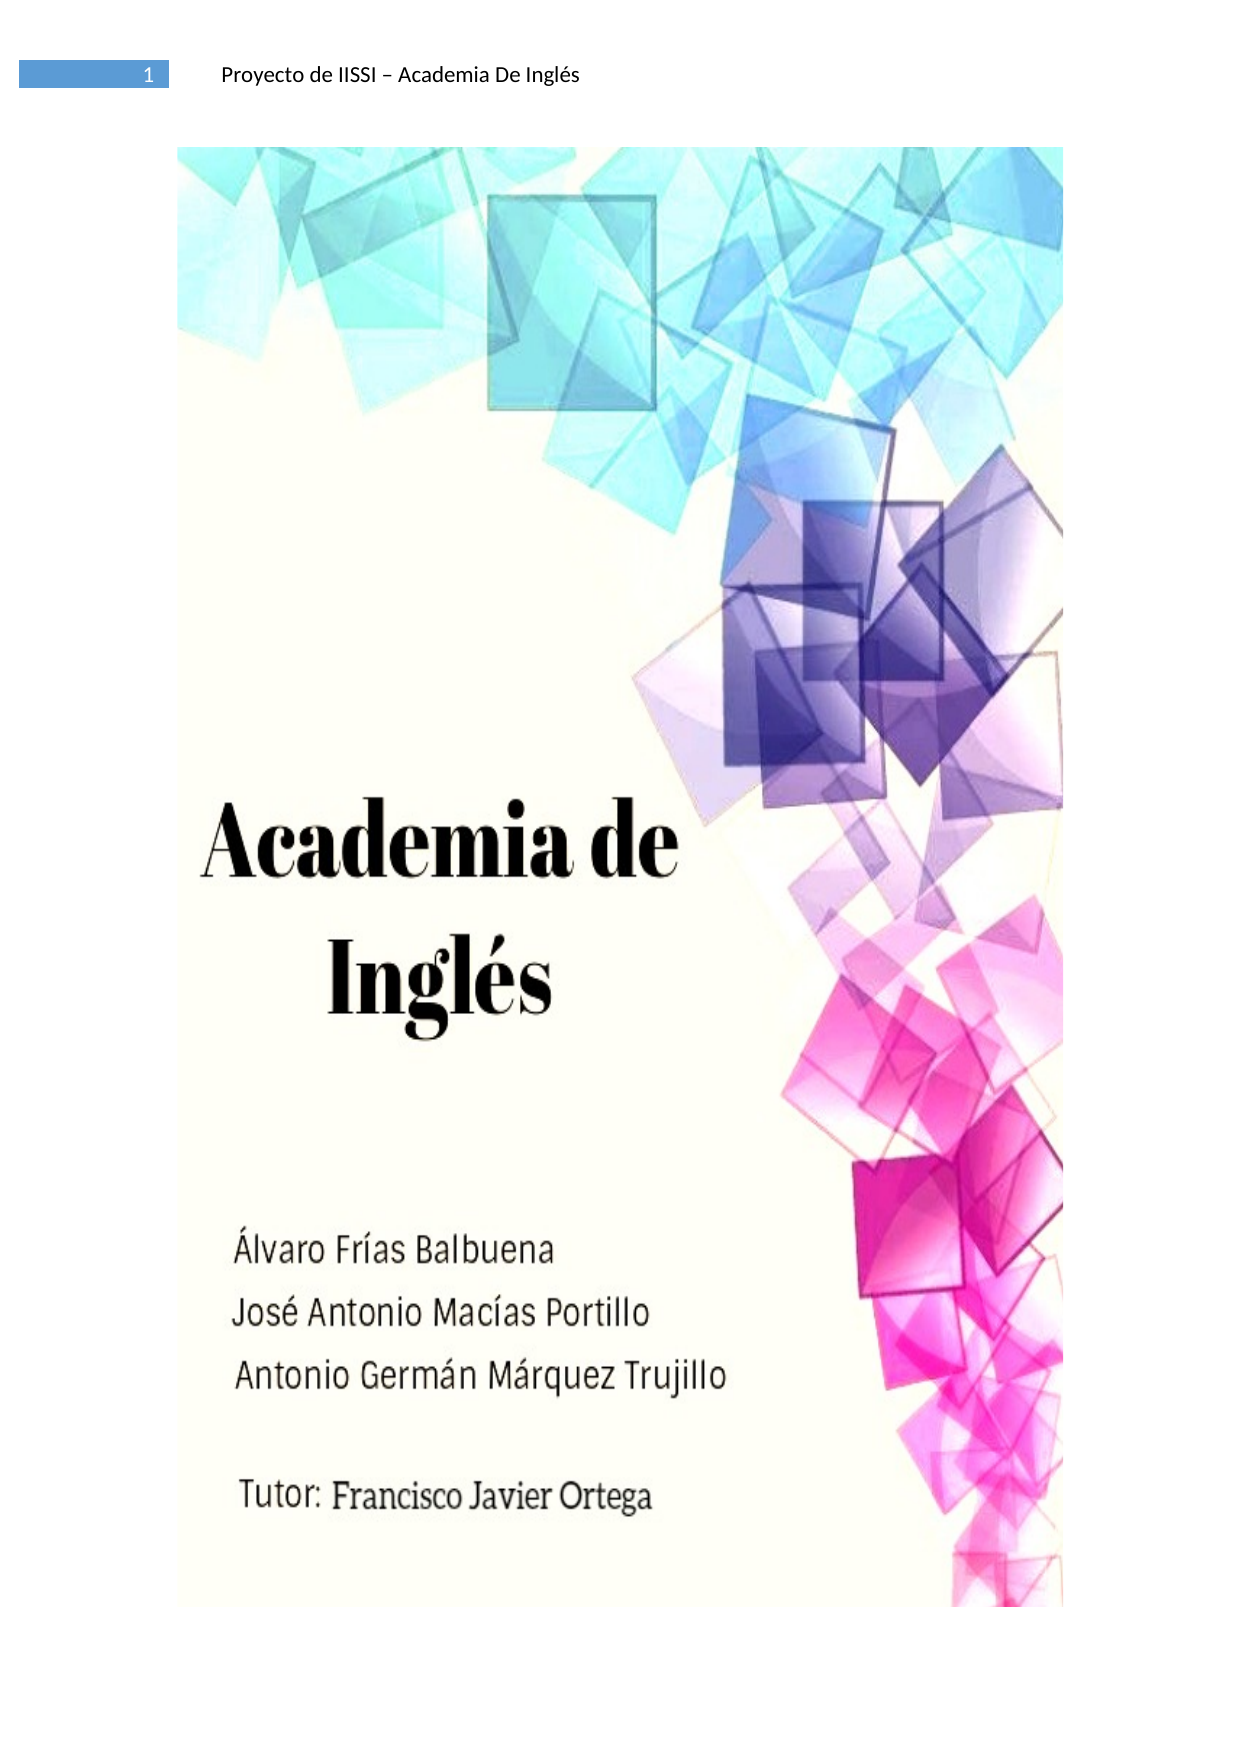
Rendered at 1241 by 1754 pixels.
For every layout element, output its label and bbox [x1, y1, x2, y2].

picture [177, 147, 1064, 1607]
